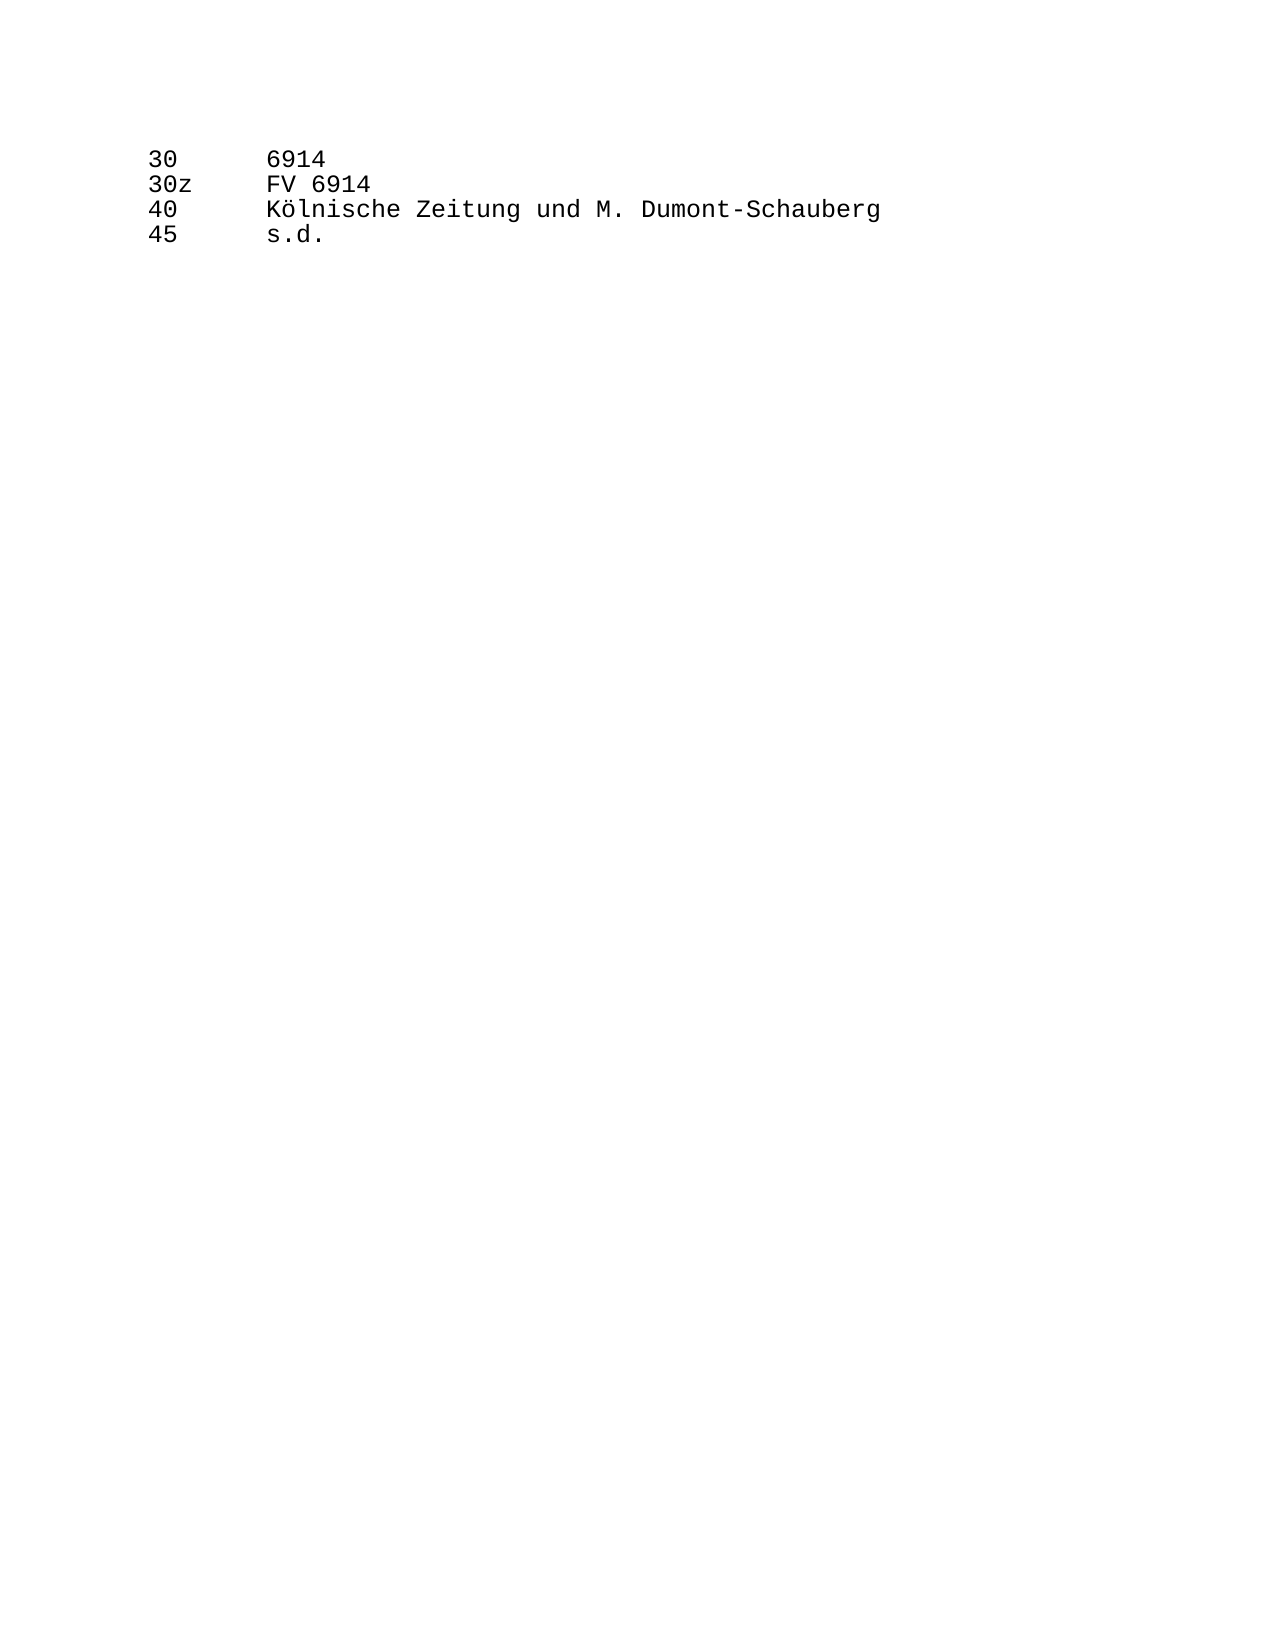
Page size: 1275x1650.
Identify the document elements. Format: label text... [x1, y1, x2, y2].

text 45 s.d. [148, 223, 1127, 248]
text 30z FV 6914 [148, 173, 1127, 198]
text 30 6914 [148, 148, 1127, 173]
text 40 t[Kölnische Zeitung]t und p[2{M.} 1{Dumont-Schauberg}]p [148, 198, 1127, 223]
